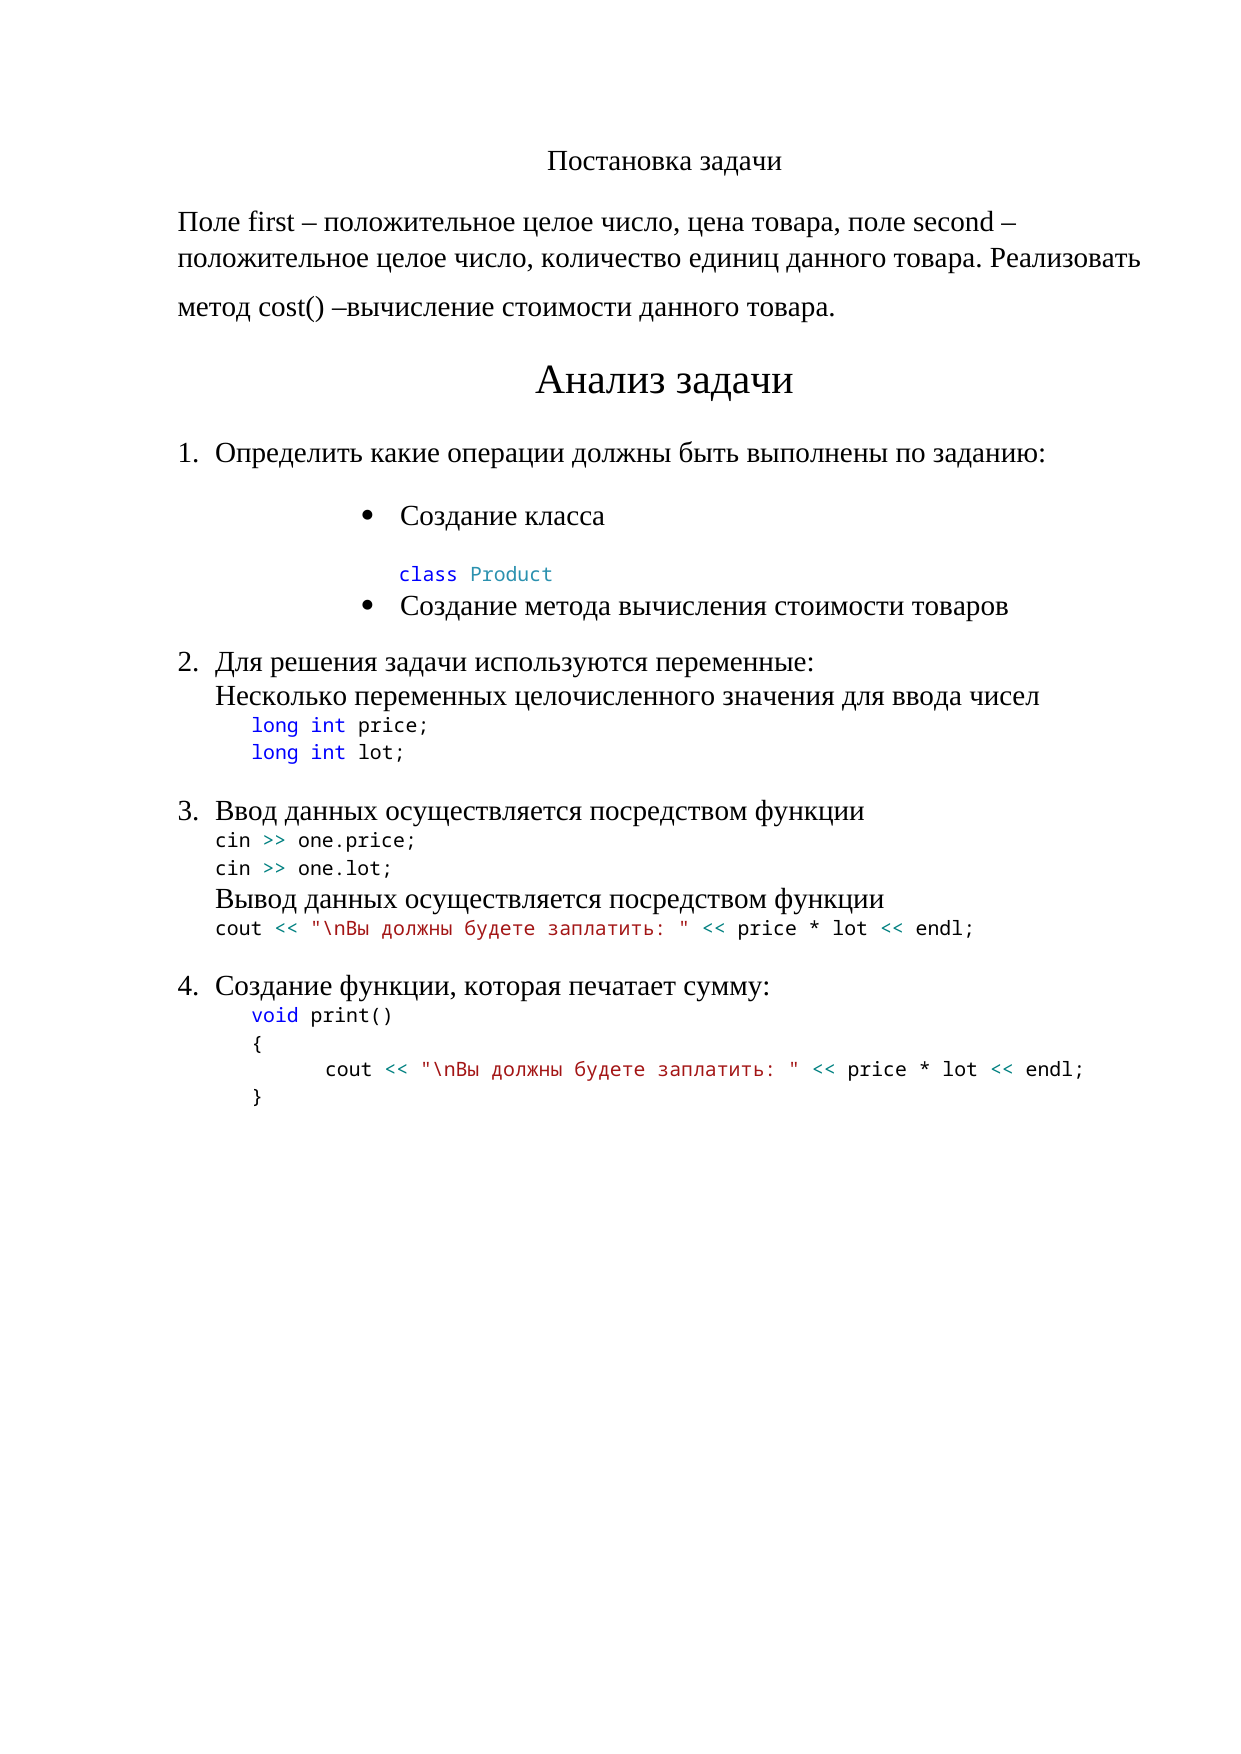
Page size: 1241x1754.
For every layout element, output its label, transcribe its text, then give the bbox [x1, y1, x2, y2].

list Вывод данных осуществляется посредством функции [215, 881, 1152, 914]
list Ввод данных осуществляется посредством функции [177, 793, 1152, 827]
list Определить какие операции должны быть выполнены по заданию: [177, 435, 1152, 469]
text long int price; [177, 711, 1152, 738]
text Несколько переменных целочисленного значения для ввода чисел [215, 678, 1152, 711]
list { [215, 1029, 1152, 1056]
text Поле first – положительное целое число, цена товара, поле second – положительное целое число, количество единиц данного товара. Реализовать метод cost() –вычисление стоимости данного товара. [177, 204, 1152, 326]
list cout << "\nВы должны будете заплатить: " << price * lot << endl; [215, 914, 1152, 941]
list cout << "\nВы должны будете заплатить: " << price * lot << endl; [215, 1056, 1152, 1083]
list Создание функции, которая печатает сумму: [177, 968, 1152, 1002]
list cin >> one.price; [215, 827, 1152, 854]
text Анализ задачи [177, 354, 1152, 402]
text long int lot; [177, 738, 1152, 765]
list Для решения задачи используются переменные: [177, 644, 1152, 678]
list cin >> one.lot; [215, 854, 1152, 881]
list Создание класса [362, 498, 1152, 532]
text } [177, 1083, 1152, 1110]
text Постановка задачи [177, 143, 1152, 177]
text class Product [177, 561, 1152, 588]
list Создание метода вычисления стоимости товаров [362, 588, 1152, 621]
list void print() [215, 1002, 1152, 1029]
